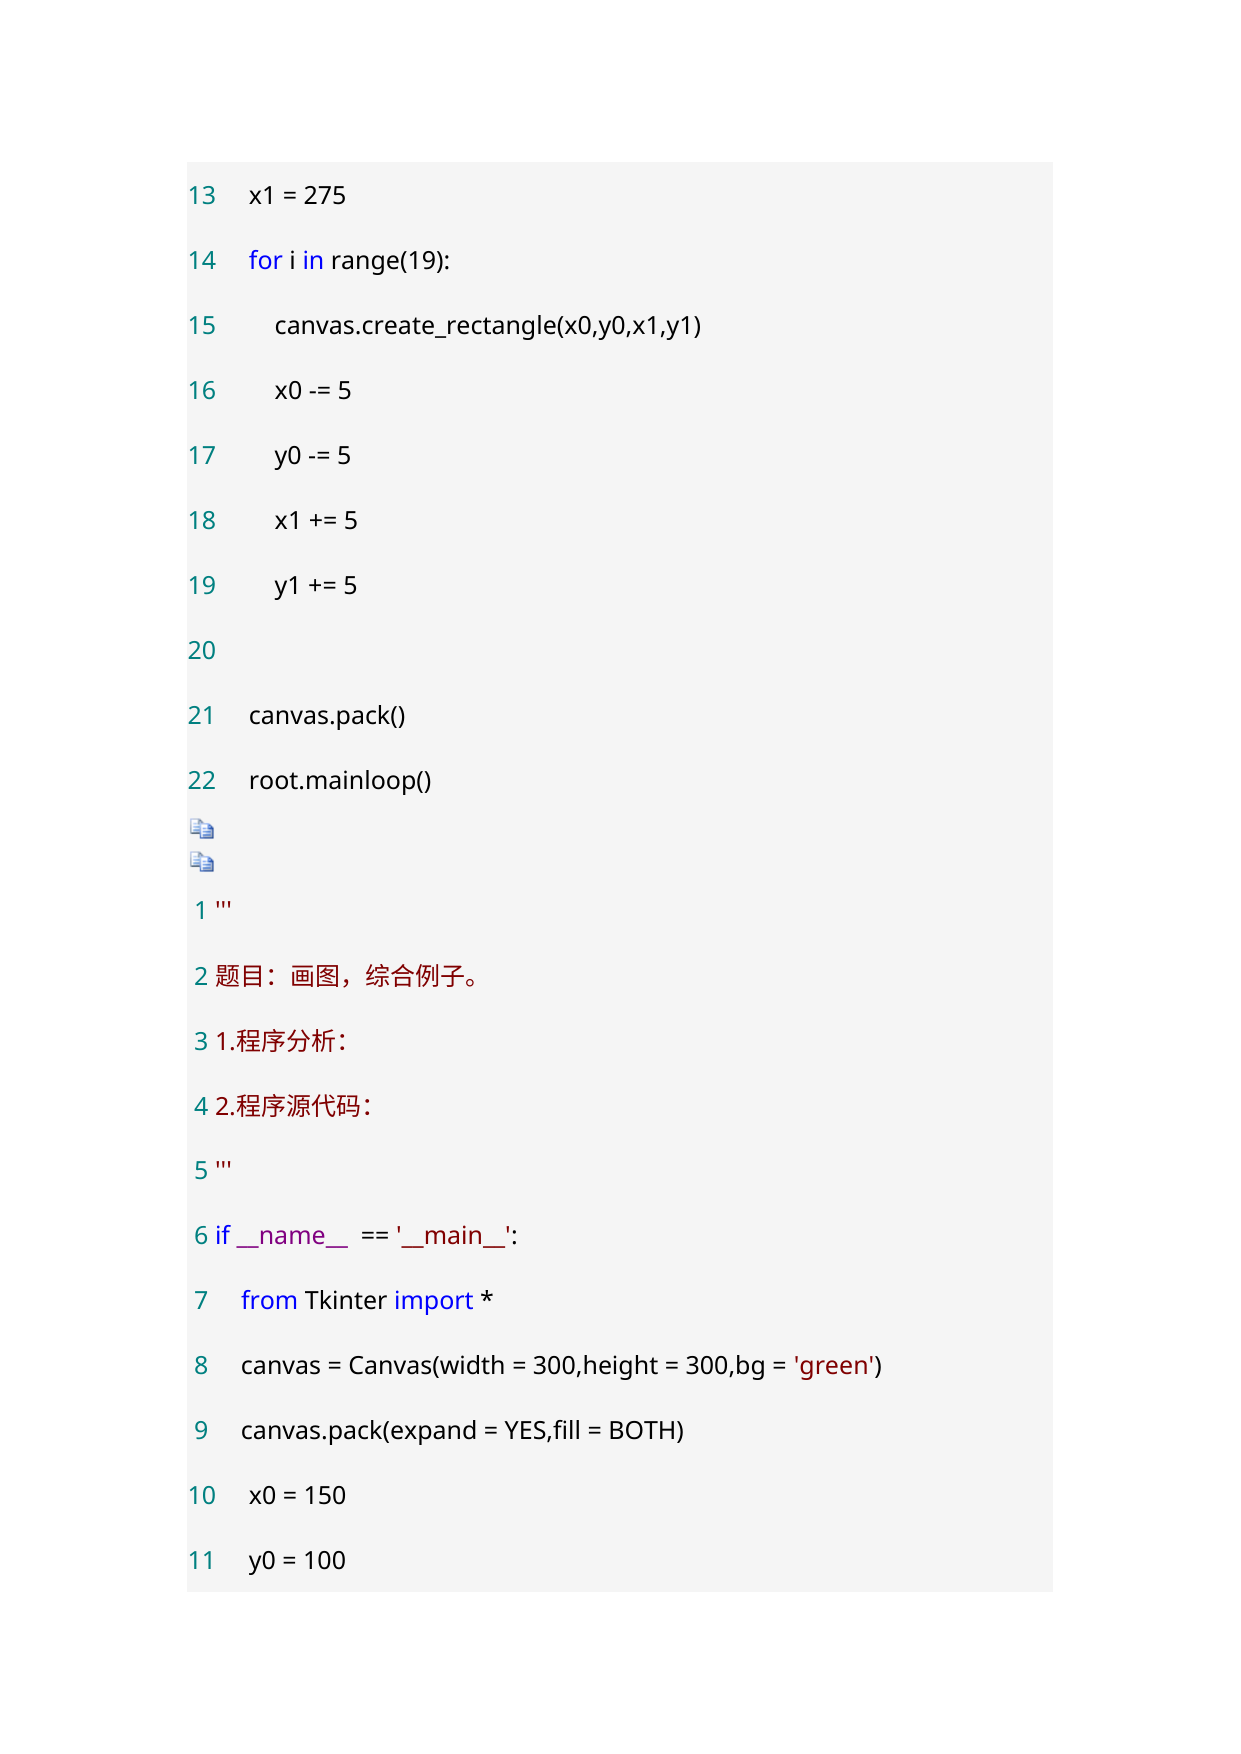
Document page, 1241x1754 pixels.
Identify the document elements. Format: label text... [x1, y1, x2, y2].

picture [187, 812, 219, 844]
text 19 y1 += 5 [187, 552, 1053, 617]
text 7 from Tkinter import * [187, 1267, 1053, 1332]
text 1 ''' [187, 877, 1053, 942]
text 10 x0 = 150 [187, 1462, 1053, 1527]
text 22 root.mainloop() [187, 747, 1053, 812]
text 14 for i in range(19): [187, 227, 1053, 292]
text 13 x1 = 275 [187, 162, 1053, 227]
text 20 [187, 617, 1053, 682]
text 11 y0 = 100 [187, 1527, 1053, 1592]
text 5 ''' [187, 1137, 1053, 1202]
text 17 y0 -= 5 [187, 422, 1053, 487]
text 15 canvas.create_rectangle(x0,y0,x1,y1) [187, 292, 1053, 357]
text 21 canvas.pack() [187, 682, 1053, 747]
text 2 题目：画图，综合例子。 [187, 942, 1053, 1007]
text 9 canvas.pack(expand = YES,fill = BOTH) [187, 1397, 1053, 1462]
text 16 x0 -= 5 [187, 357, 1053, 422]
text 4 2.程序源代码： [187, 1072, 1053, 1137]
text 6 if __name__ == '__main__': [187, 1202, 1053, 1267]
text 18 x1 += 5 [187, 487, 1053, 552]
text 3 1.程序分析： [187, 1007, 1053, 1072]
picture [187, 845, 219, 877]
text 8 canvas = Canvas(width = 300,height = 300,bg = 'green') [187, 1332, 1053, 1397]
